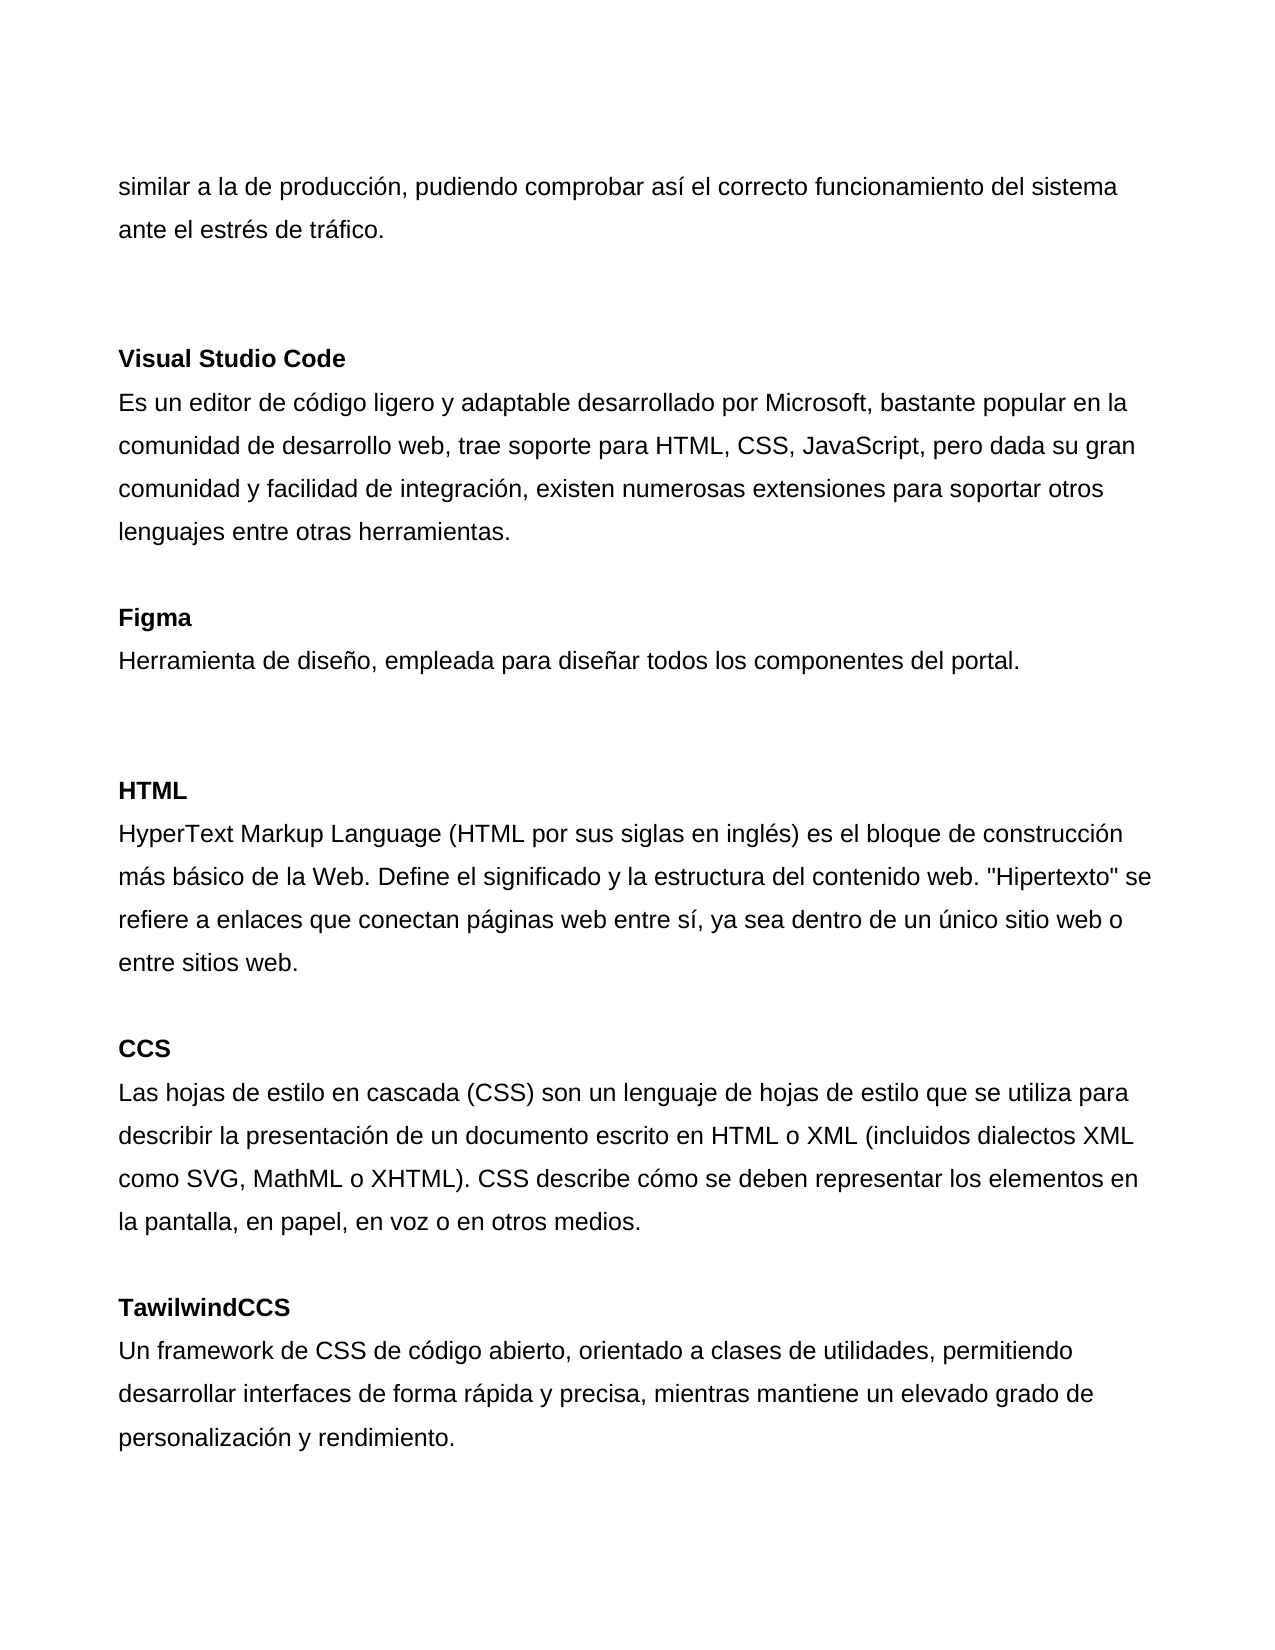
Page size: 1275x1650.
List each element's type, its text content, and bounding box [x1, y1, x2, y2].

text HTML [118, 776, 1157, 804]
text TawilwindCCS [118, 1293, 1157, 1322]
text CCS [118, 1034, 1157, 1063]
text Figma [118, 603, 1157, 632]
text Herramienta de diseño, empleada para diseñar todos los componentes del portal. [118, 646, 1157, 675]
text Visual Studio Code [118, 344, 1157, 373]
text Un framework de CSS de código abierto, orientado a clases de utilidades, permitiendo desarrollar interfaces de forma rápida y precisa, mientras mantiene un elevado grado de personalización y rendimiento. [118, 1336, 1157, 1451]
text Las hojas de estilo en cascada (CSS) son un lenguaje de hojas de estilo que se utiliza para describir la presentación de un documento escrito en HTML o XML (incluidos dialectos XML como SVG, MathML o XHTML). CSS describe cómo se deben representar los elementos en la pantalla, en papel, en voz o en otros medios. [118, 1077, 1157, 1236]
text Es un editor de código ligero y adaptable desarrollado por Microsoft, bastante popular en la comunidad de desarrollo web, trae soporte para HTML, CSS, JavaScript, pero dada su gran comunidad y facilidad de integración, existen numerosas extensiones para soportar otros lenguajes entre otras herramientas. [118, 387, 1157, 546]
text HyperText Markup Language (HTML por sus siglas en inglés) es el bloque de construcción más básico de la Web. Define el significado y la estructura del contenido web. "Hipertexto" se refiere a enlaces que conectan páginas web entre sí, ya sea dentro de un único sitio web o entre sitios web. [118, 819, 1157, 977]
